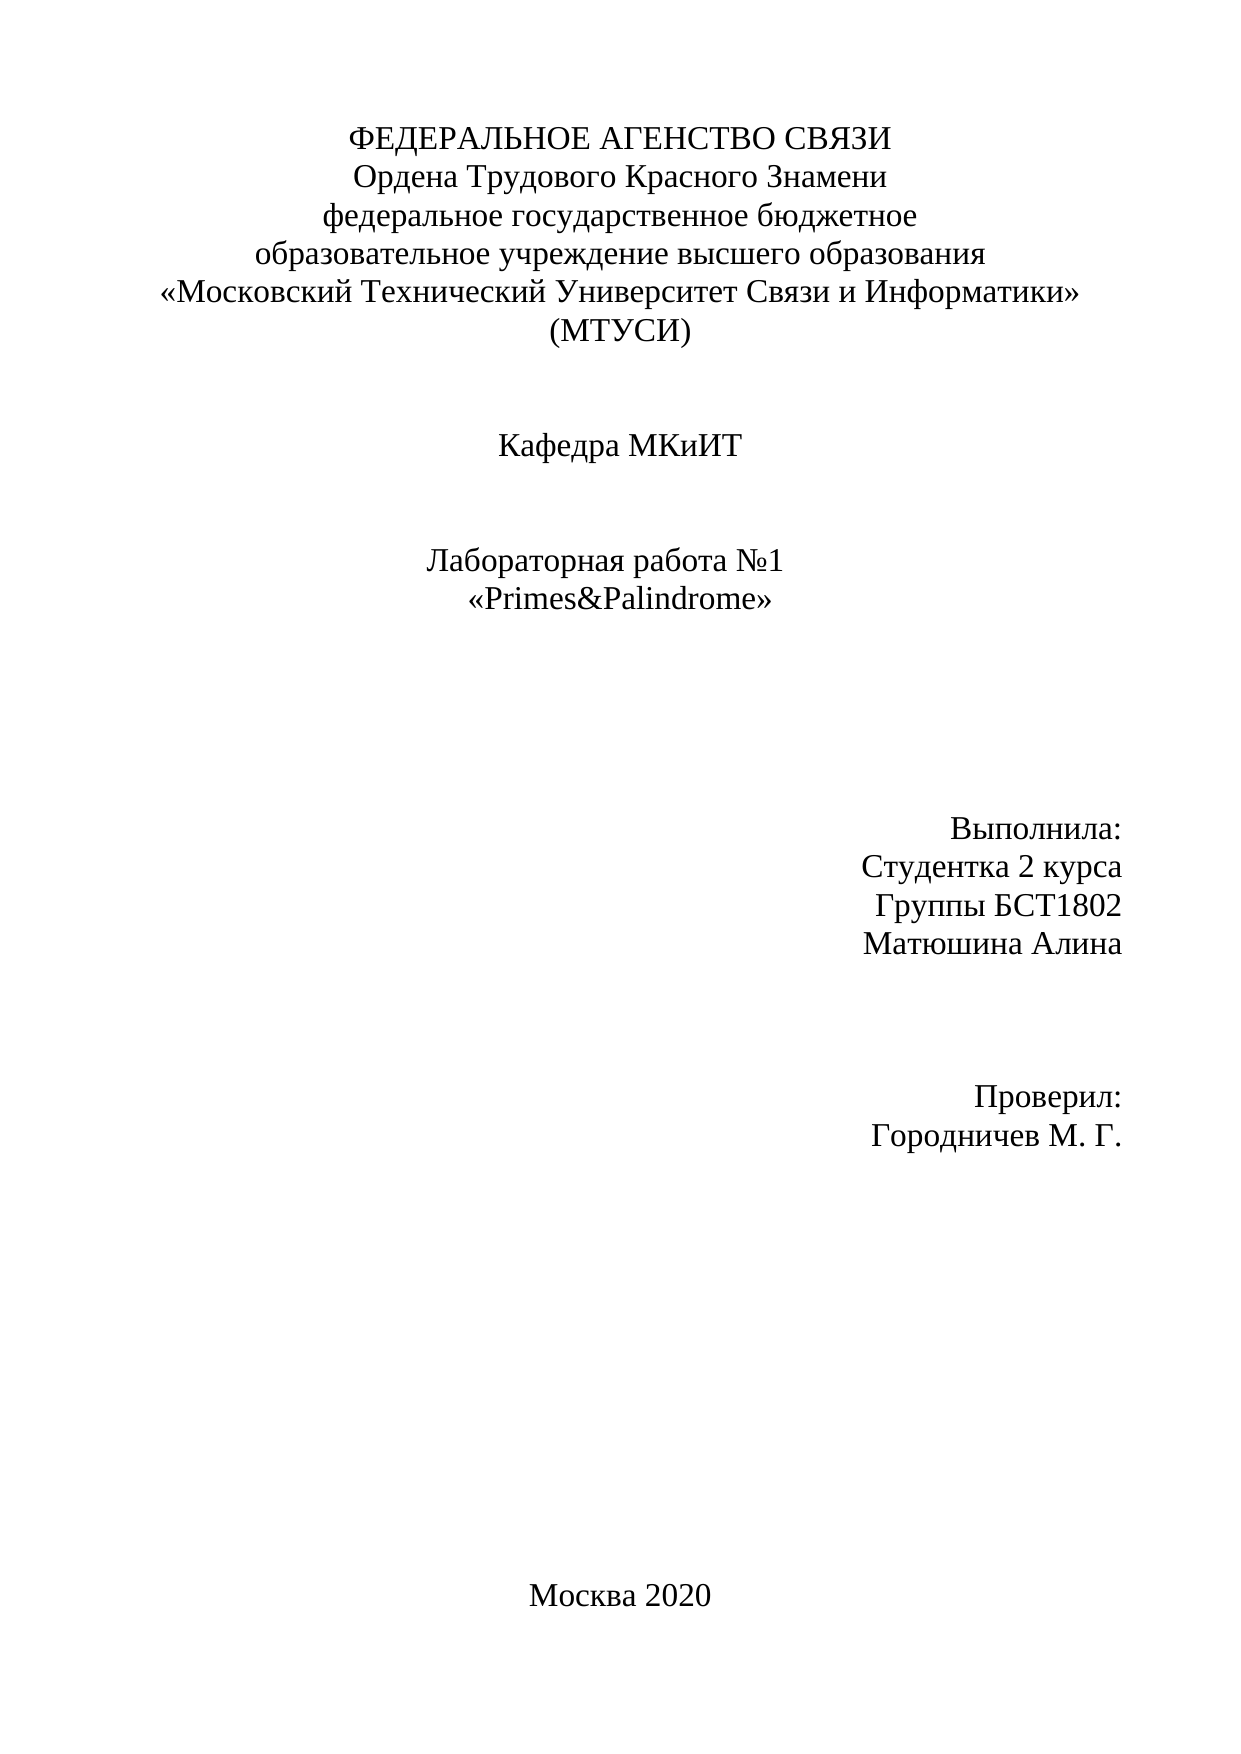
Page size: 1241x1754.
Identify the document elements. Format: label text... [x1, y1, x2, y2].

text Студентка 2 курса [118, 846, 1122, 885]
text федеральное государственное бюджетное [118, 195, 1122, 233]
text Кафедра МКиИТ [118, 425, 1122, 463]
text Лабораторная работа №1 [88, 540, 1122, 578]
text Группы БСТ1802 [118, 885, 1122, 923]
text Матюшина Алина [118, 923, 1122, 961]
text Ордена Трудового Красного Знамени [118, 156, 1122, 195]
text «Московский Технический Университет Связи и Информатики» (МТУСИ) [118, 271, 1122, 348]
text Выполнила: [118, 808, 1122, 846]
text образовательное учреждение высшего образования [118, 233, 1122, 271]
text ФЕДЕРАЛЬНОЕ АГЕНСТВО СВЯЗИ [118, 118, 1122, 156]
text «Primes&Palindrome» [118, 578, 1122, 616]
text Городничев М. Г. [118, 1115, 1122, 1153]
text Проверил: [118, 1076, 1122, 1115]
text Москва 2020 [118, 1575, 1122, 1613]
